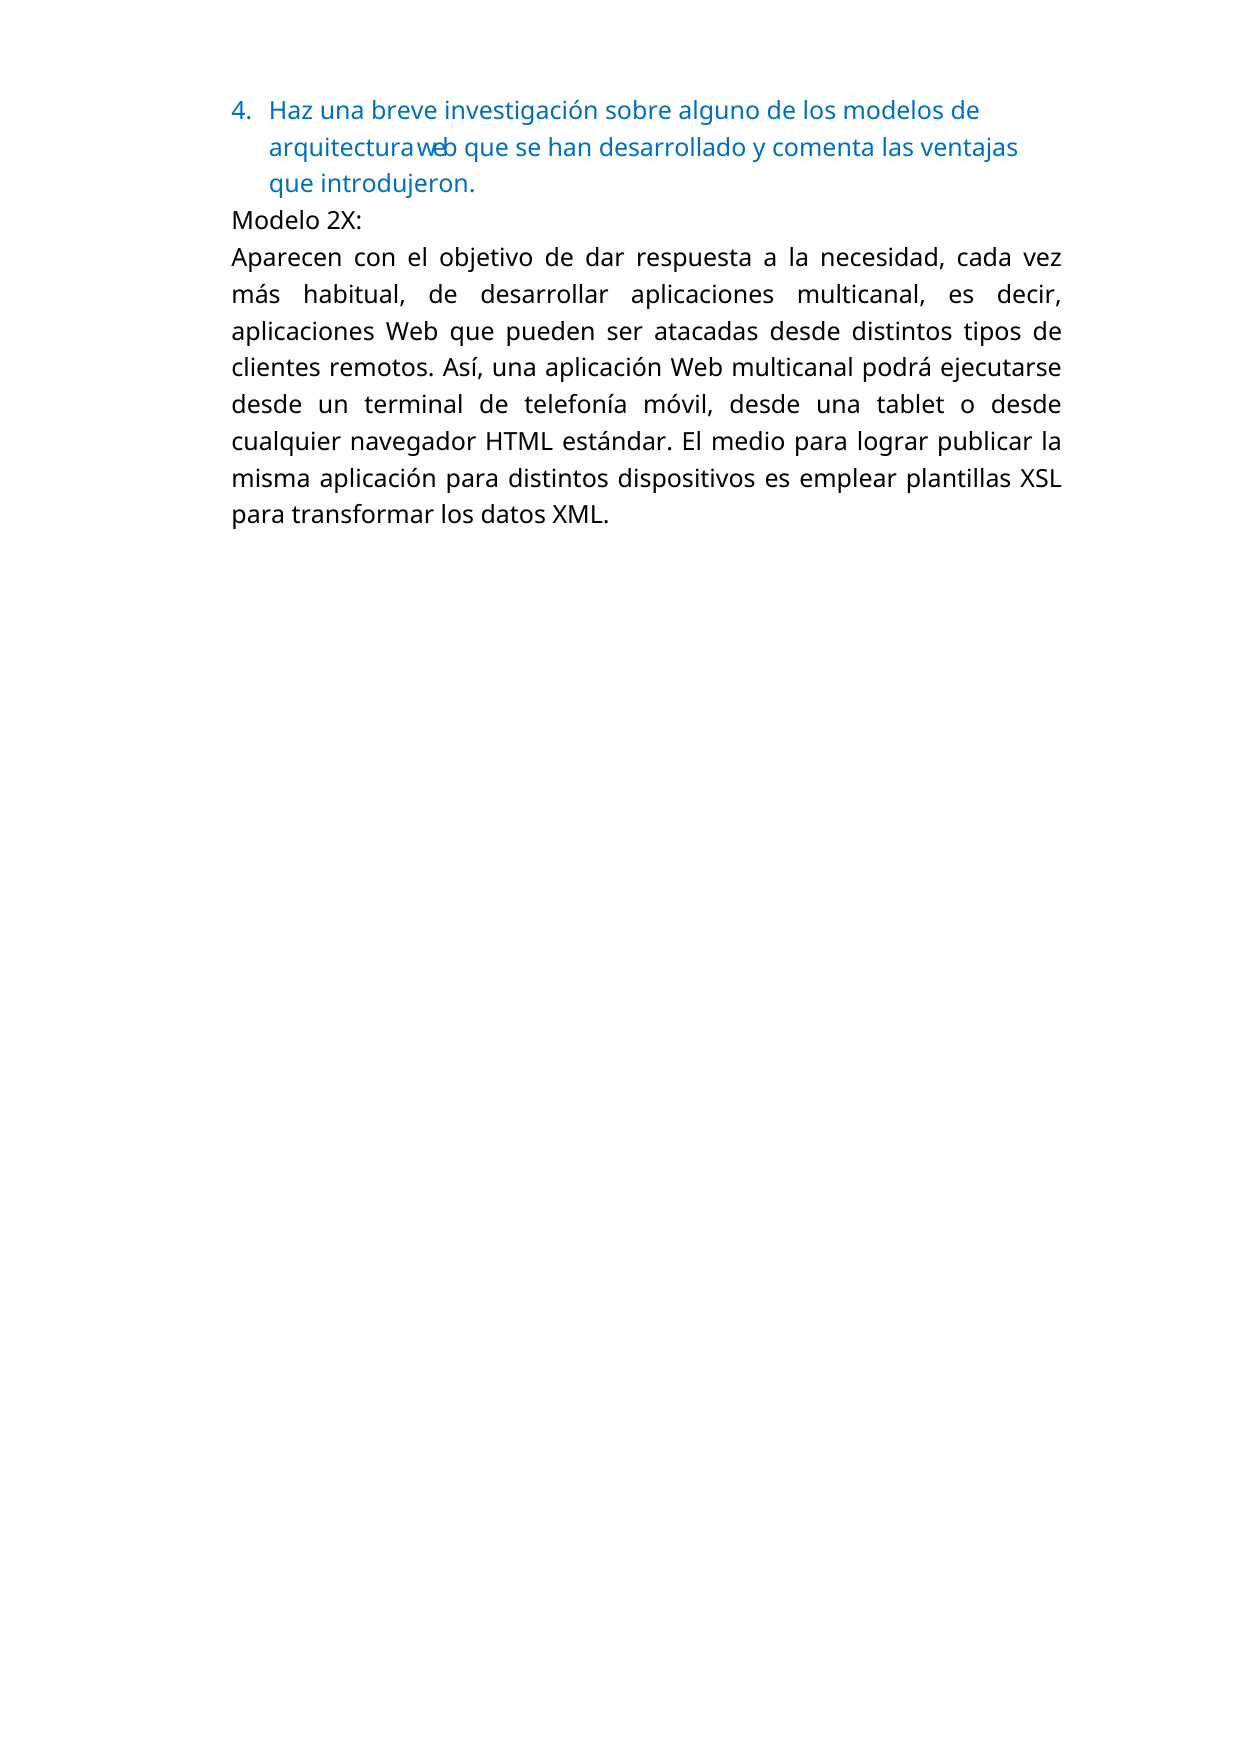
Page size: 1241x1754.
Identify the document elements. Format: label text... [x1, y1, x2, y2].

list Aparecen con el objetivo de dar respuesta a la necesidad, cada vez más habitual, de desarrollar aplicaciones multicanal, es decir, aplicaciones Web que pueden ser atacadas desde distintos tipos de clientes remotos. Así, una aplicación Web multicanal podrá ejecutarse desde un terminal de telefonía móvil, desde una tablet o desde cualquier navegador HTML estándar. El medio para lograr publicar la misma aplicación para distintos dispositivos es emplear plantillas XSL para transformar los datos XML. [231, 240, 1063, 531]
list Modelo 2X: [231, 203, 1063, 237]
list Haz una breve investigación sobre alguno de los modelos de arquitectura web que se han desarrollado y comenta las ventajas que introdujeron. [231, 92, 1063, 200]
